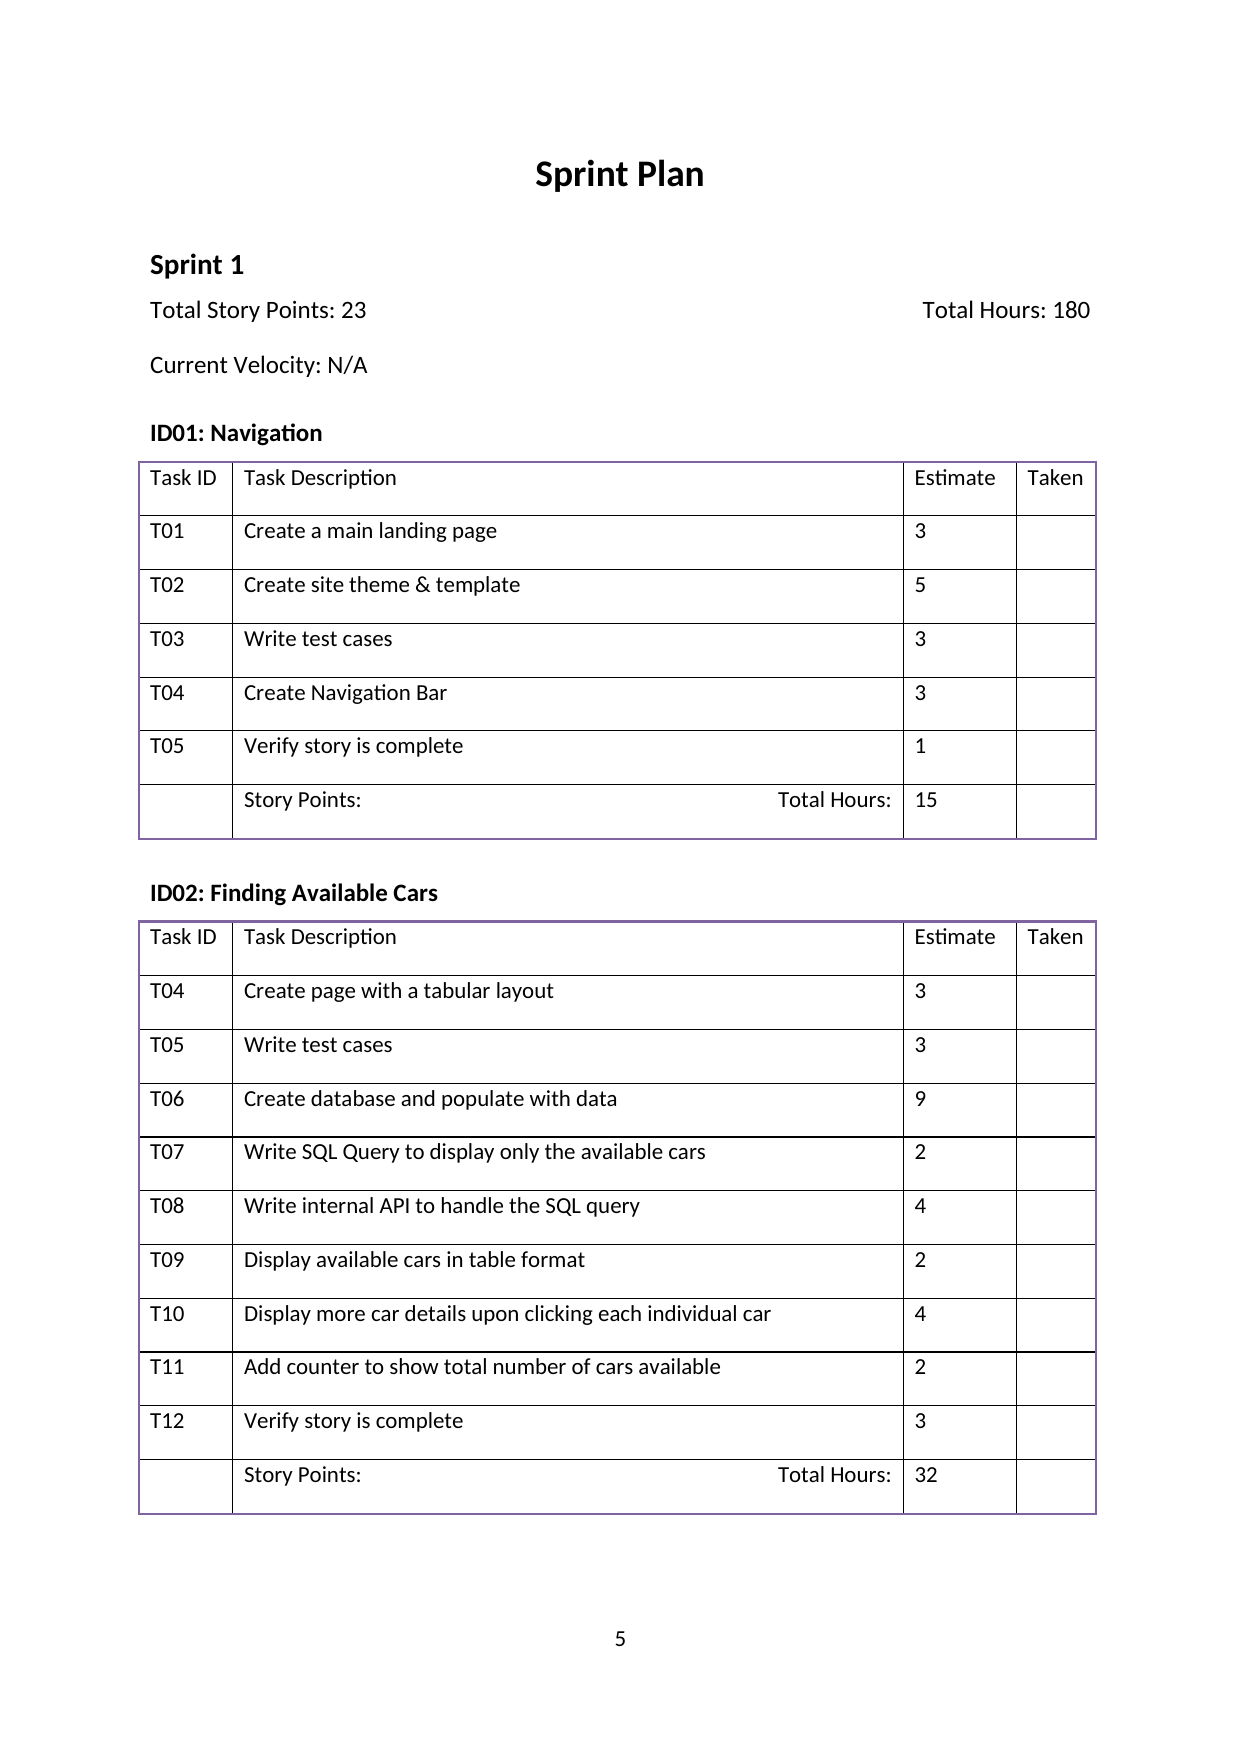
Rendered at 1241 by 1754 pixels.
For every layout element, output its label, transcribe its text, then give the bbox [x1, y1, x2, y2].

table_header Taken [1017, 463, 1095, 515]
subtitle ID02: Finding Available Cars [150, 877, 1090, 908]
table_cell T01 [140, 516, 232, 569]
table_header Task ID [140, 923, 232, 975]
subtitle Sprint 1 [150, 246, 1090, 281]
table_cell T02 [140, 570, 232, 623]
table_cell Create database and populate with data [233, 1084, 903, 1136]
table_header Taken [1017, 923, 1095, 975]
table_cell Display available cars in table format [233, 1245, 903, 1298]
table_cell Create a main landing page [233, 516, 903, 569]
table_cell Write test cases [233, 624, 903, 677]
table_cell 3 [904, 1406, 1016, 1459]
table_cell 9 [904, 1084, 1016, 1136]
subtitle Current Velocity: N/A [150, 349, 1090, 380]
table_header Task Description [233, 923, 903, 975]
table_cell 4 [904, 1299, 1016, 1351]
table_cell [1017, 976, 1095, 1029]
table_cell 15 [904, 785, 1016, 838]
table_cell 2 [904, 1245, 1016, 1298]
table_header Estimate [904, 923, 1016, 975]
table_cell T08 [140, 1191, 232, 1244]
table_cell [1017, 1084, 1095, 1136]
table_cell 4 [904, 1191, 1016, 1244]
table_cell Create site theme & template [233, 570, 903, 623]
table_cell 5 [904, 570, 1016, 623]
table_cell 2 [904, 1353, 1016, 1405]
table_cell [1017, 731, 1095, 784]
table_header Task ID [140, 463, 232, 515]
table_cell T04 [140, 976, 232, 1029]
table_cell 3 [904, 516, 1016, 569]
table_cell T12 [140, 1406, 232, 1459]
table_header Estimate [904, 463, 1016, 515]
table_cell Story Points: Total Hours: [233, 785, 903, 838]
table_cell Story Points: Total Hours: [233, 1460, 903, 1513]
table_cell [1017, 1460, 1095, 1513]
table_cell [1017, 1353, 1095, 1405]
table_cell 3 [904, 976, 1016, 1029]
table_cell [1017, 624, 1095, 677]
table_cell 3 [904, 624, 1016, 677]
table_cell 3 [904, 678, 1016, 730]
table_cell Create page with a tabular layout [233, 976, 903, 1029]
text Total Story Points: 23 Total Hours: 180 [150, 294, 1090, 324]
table_cell Display more car details upon clicking each individual car [233, 1299, 903, 1351]
table_header Task Description [233, 463, 903, 515]
table_cell Write test cases [233, 1030, 903, 1083]
table_cell [1017, 570, 1095, 623]
table_cell [1017, 1245, 1095, 1298]
table_cell T04 [140, 678, 232, 730]
table_cell [1017, 1030, 1095, 1083]
table_cell Write SQL Query to display only the available cars [233, 1138, 903, 1190]
table_cell 3 [904, 1030, 1016, 1083]
table_cell T05 [140, 731, 232, 784]
table_cell T05 [140, 1030, 232, 1083]
table_cell [1017, 516, 1095, 569]
table_cell [1017, 1138, 1095, 1190]
table_cell T07 [140, 1138, 232, 1190]
table_cell [1017, 1406, 1095, 1459]
table_cell [1017, 1191, 1095, 1244]
table_cell Create Navigation Bar [233, 678, 903, 730]
table_cell [1017, 678, 1095, 730]
table_cell T09 [140, 1245, 232, 1298]
table_cell T06 [140, 1084, 232, 1136]
table_cell Add counter to show total number of cars available [233, 1353, 903, 1405]
table_cell T03 [140, 624, 232, 677]
table_cell 1 [904, 731, 1016, 784]
table_cell Write internal API to handle the SQL query [233, 1191, 903, 1244]
table_cell [1017, 785, 1095, 838]
table_cell [1017, 1299, 1095, 1351]
table_cell T10 [140, 1299, 232, 1351]
table_cell T11 [140, 1353, 232, 1405]
table_cell Verify story is complete [233, 1406, 903, 1459]
title Sprint Plan [150, 150, 1090, 196]
table_cell [140, 785, 232, 838]
table_cell [140, 1460, 232, 1513]
subtitle ID01: Navigation [150, 417, 1090, 448]
table_cell 32 [904, 1460, 1016, 1513]
table_cell 2 [904, 1138, 1016, 1190]
table_cell Verify story is complete [233, 731, 903, 784]
